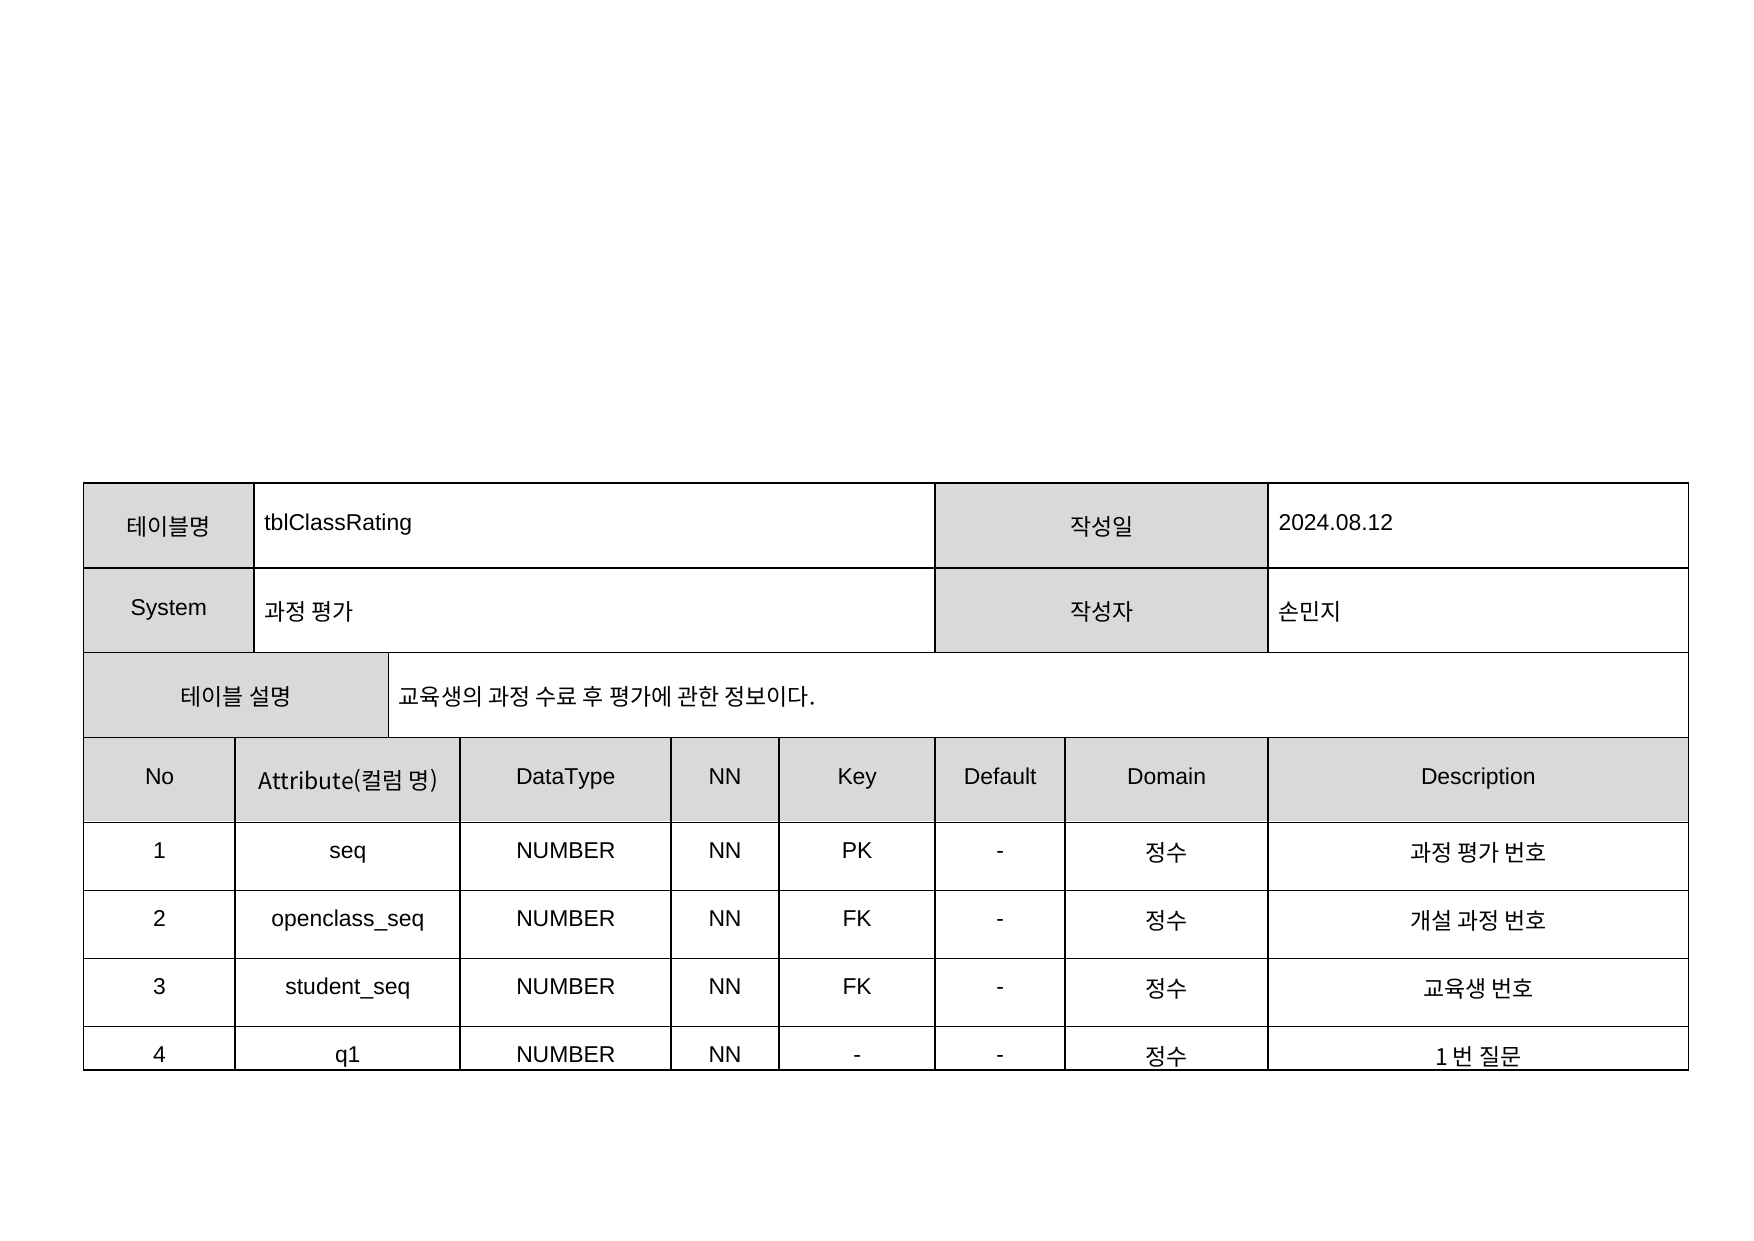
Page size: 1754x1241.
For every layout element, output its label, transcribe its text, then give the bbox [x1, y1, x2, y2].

table_cell q1 [236, 1027, 459, 1069]
table_cell 정수 [1066, 891, 1267, 958]
table_cell - [936, 1027, 1064, 1069]
table_cell 손민지 [1269, 569, 1688, 652]
table_cell NUMBER [461, 959, 670, 1026]
table_header 작성일 [936, 484, 1267, 567]
table_cell NN [672, 823, 778, 889]
table_cell 4 [84, 1027, 234, 1069]
table_cell 과정 평가 [255, 569, 934, 652]
table_cell Attribute(컬럼 명) [236, 738, 459, 821]
table_header tblClassRating [255, 484, 934, 567]
table_cell 교육생의 과정 수료 후 평가에 관한 정보이다. [389, 653, 1688, 737]
table_header 테이블명 [84, 484, 253, 567]
table_cell - [936, 823, 1064, 889]
table_header 2024.08.12 [1269, 484, 1688, 567]
table_cell - [936, 891, 1064, 958]
table_cell NN [672, 959, 778, 1026]
table_cell System [84, 569, 253, 652]
table_cell NN [672, 891, 778, 958]
table_cell Description [1269, 738, 1688, 821]
table_cell DataType [461, 738, 670, 821]
table_cell seq [236, 823, 459, 889]
table_cell 과정 평가 번호 [1269, 823, 1688, 889]
table_cell openclass_seq [236, 891, 459, 958]
table_cell NUMBER [461, 823, 670, 889]
table_cell - [780, 1027, 934, 1069]
table_cell 테이블 설명 [84, 653, 388, 737]
table_cell Key [780, 738, 934, 821]
table_cell Domain [1066, 738, 1267, 821]
table_cell student_seq [236, 959, 459, 1026]
table_cell 1 [84, 823, 234, 889]
table_cell NUMBER [461, 1027, 670, 1069]
table_cell FK [780, 959, 934, 1026]
table_cell NN [672, 738, 778, 821]
table_cell 2 [84, 891, 234, 958]
table_cell PK [780, 823, 934, 889]
table_cell Default [936, 738, 1064, 821]
table_cell 교육생 번호 [1269, 959, 1688, 1026]
table_cell 개설 과정 번호 [1269, 891, 1688, 958]
table_cell 1번 질문 [1269, 1027, 1688, 1069]
table_cell 3 [84, 959, 234, 1026]
table_cell FK [780, 891, 934, 958]
table_cell 정수 [1066, 823, 1267, 889]
table_cell - [936, 959, 1064, 1026]
table_cell NN [672, 1027, 778, 1069]
table_cell No [84, 738, 234, 821]
table_cell 정수 [1066, 959, 1267, 1026]
table_cell 정수 [1066, 1027, 1267, 1069]
table_cell NUMBER [461, 891, 670, 958]
table_cell 작성자 [936, 569, 1267, 652]
